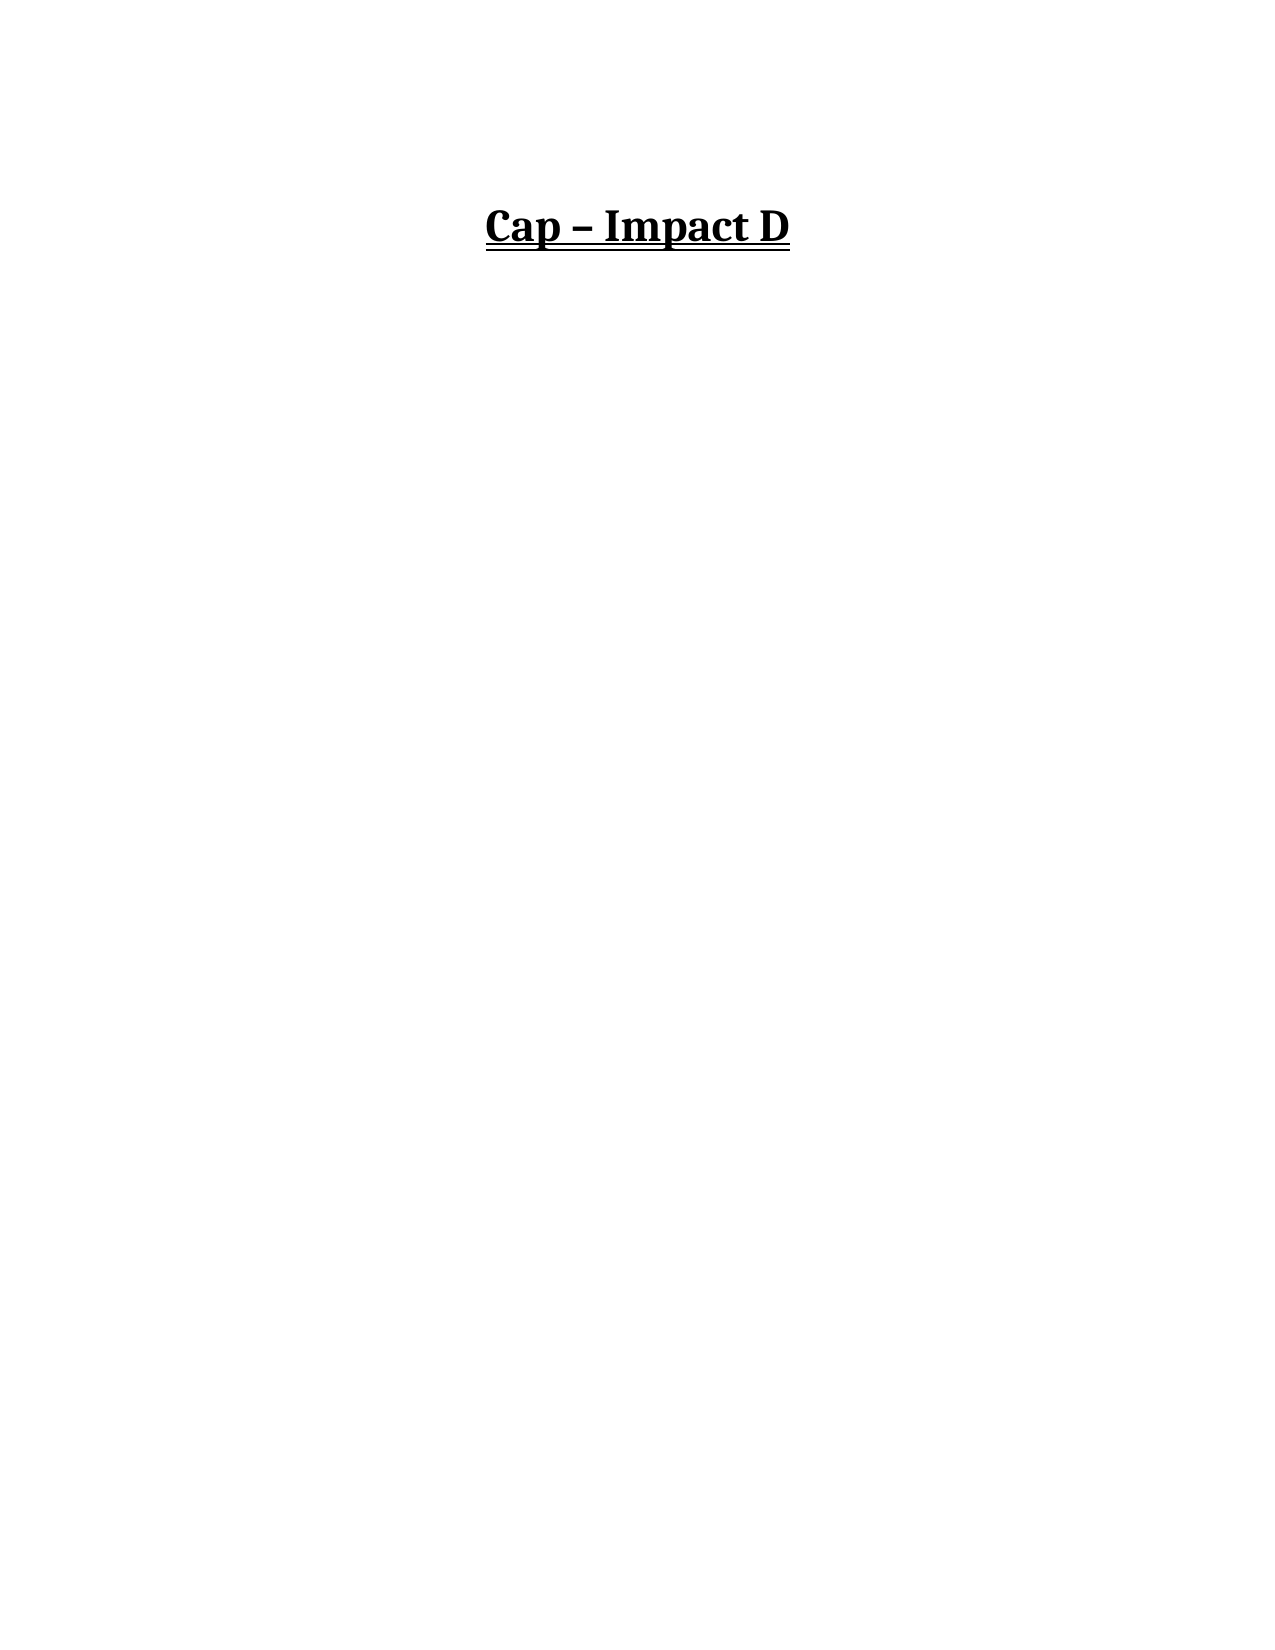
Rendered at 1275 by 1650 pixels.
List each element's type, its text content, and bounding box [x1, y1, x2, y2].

subtitle Cap – Impact D [187, 200, 1087, 253]
